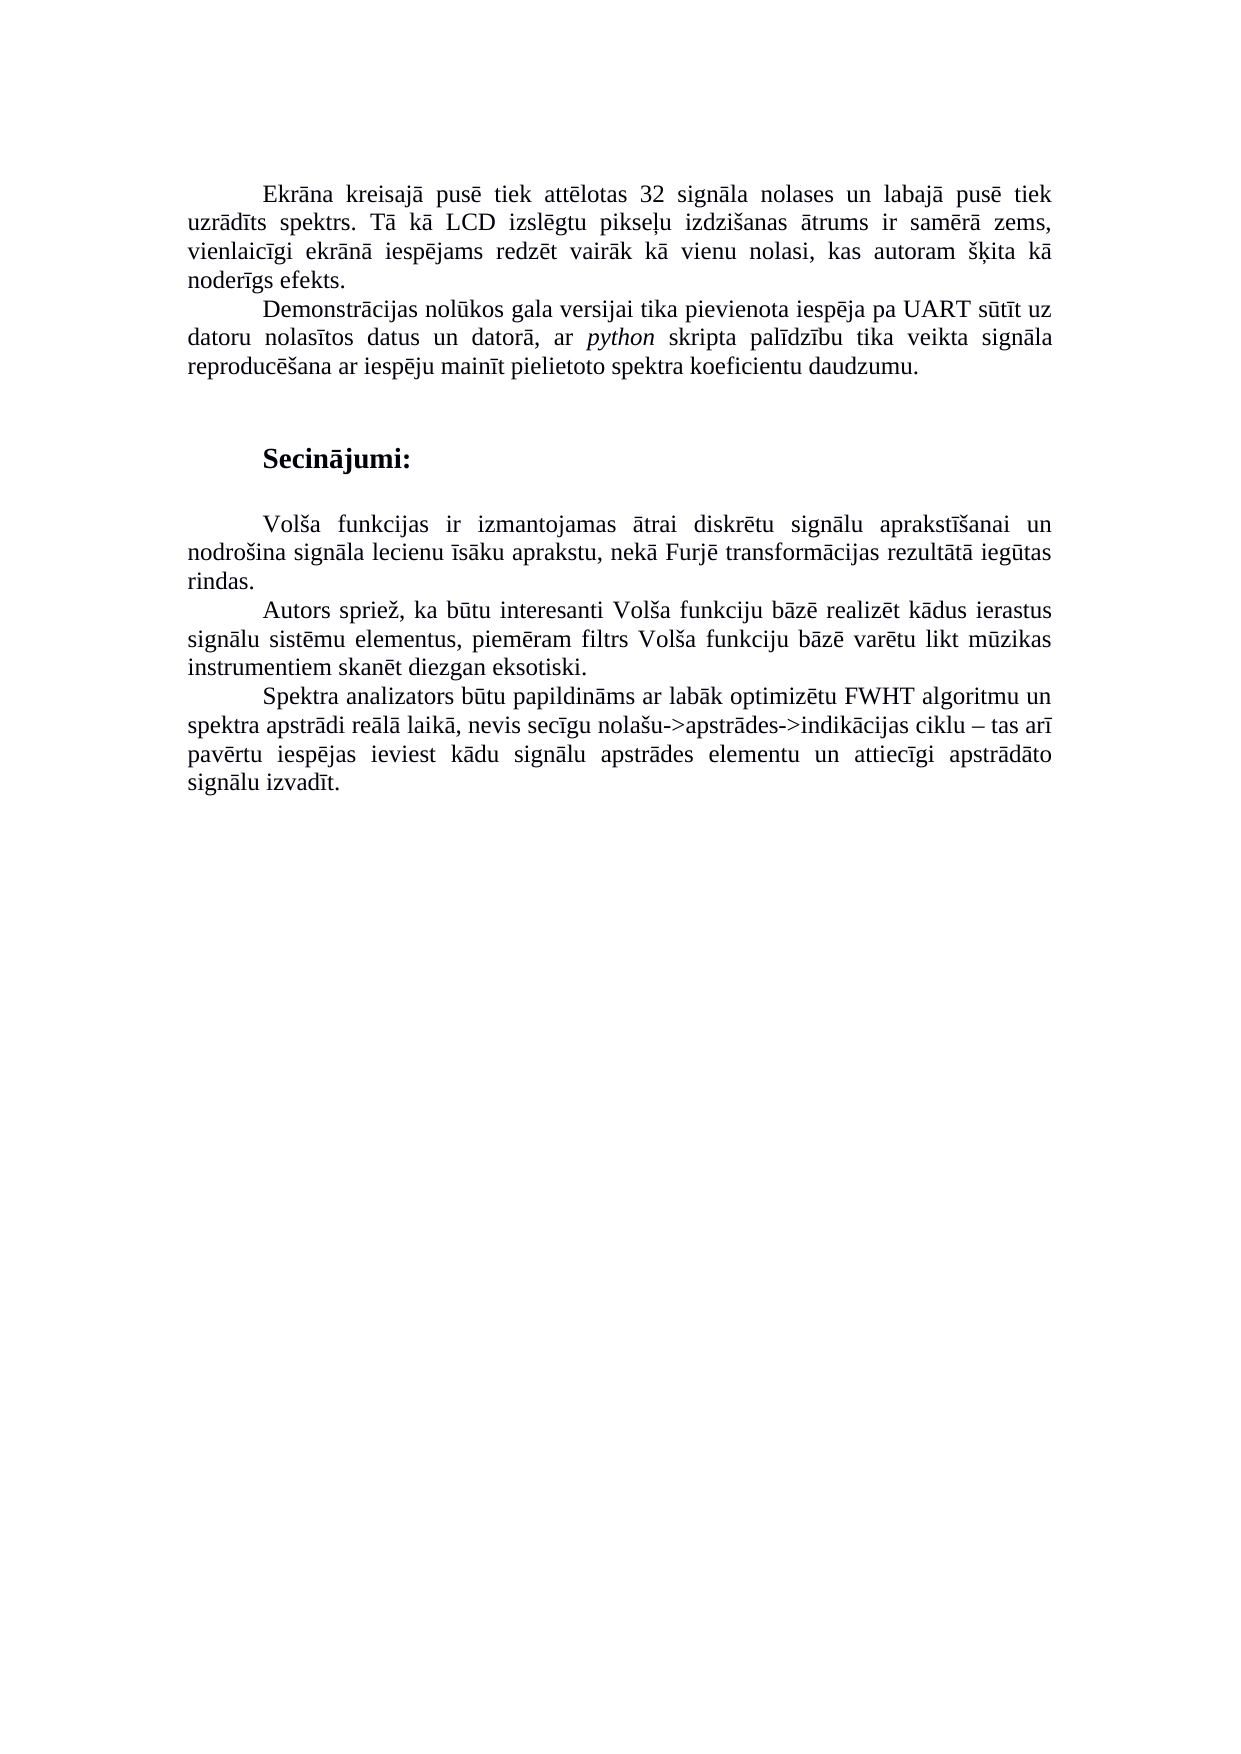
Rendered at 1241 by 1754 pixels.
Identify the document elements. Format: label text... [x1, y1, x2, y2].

text Ekrāna kreisajā pusē tiek attēlotas 32 signāla nolases un labajā pusē tiek uzrādīts spektrs. Tā kā LCD izslēgtu pikseļu izdzišanas ātrums ir samērā zems, vienlaicīgi ekrānā iespējams redzēt vairāk kā vienu nolasi, kas autoram šķita kā noderīgs efekts. [187, 179, 1053, 294]
text Volša funkcijas ir izmantojamas ātrai diskrētu signālu aprakstīšanai un nodrošina signāla lecienu īsāku aprakstu, nekā Furjē transformācijas rezultātā iegūtas rindas. [187, 509, 1053, 595]
text Spektra analizators būtu papildināms ar labāk optimizētu FWHT algoritmu un spektra apstrādi reālā laikā, nevis secīgu nolašu->apstrādes->indikācijas ciklu – tas arī pavērtu iespējas ieviest kādu signālu apstrādes elementu un attiecīgi apstrādāto signālu izvadīt. [187, 681, 1053, 796]
text Demonstrācijas nolūkos gala versijai tika pievienota iespēja pa UART sūtīt uz datoru nolasītos datus un datorā, ar python skripta palīdzību tika veikta signāla reproducēšana ar iespēju mainīt pielietoto spektra koeficientu daudzumu. [187, 294, 1053, 380]
text Secinājumi: [187, 442, 1053, 475]
text Autors spriež, ka būtu interesanti Volša funkciju bāzē realizēt kādus ierastus signālu sistēmu elementus, piemēram filtrs Volša funkciju bāzē varētu likt mūzikas instrumentiem skanēt diezgan eksotiski. [187, 595, 1053, 681]
